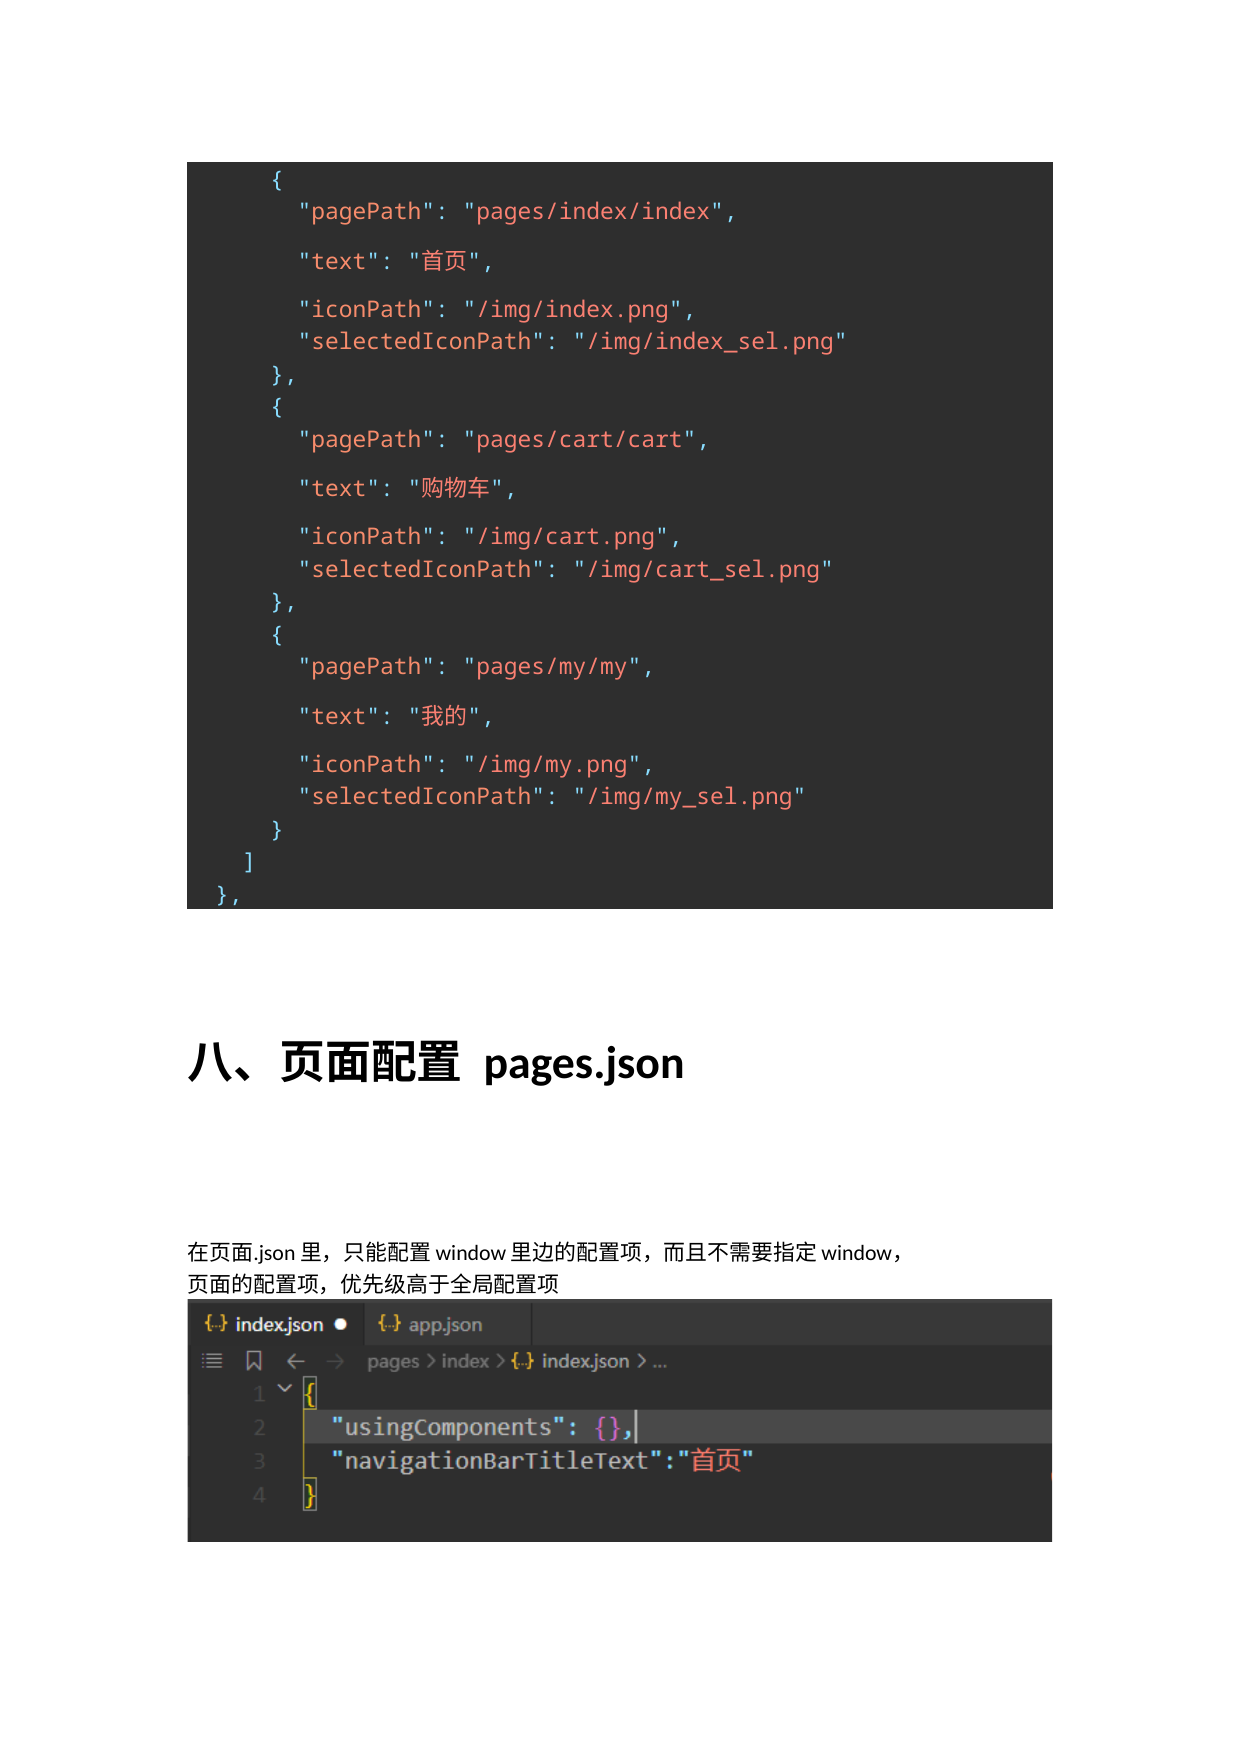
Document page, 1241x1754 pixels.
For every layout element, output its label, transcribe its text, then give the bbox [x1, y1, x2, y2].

text 页面的配置项，优先级高于全局配置项 [187, 1267, 1053, 1299]
picture [187, 1299, 1053, 1542]
text }, [187, 584, 1053, 617]
text { [187, 162, 1053, 194]
text "text": "首页", [187, 227, 1053, 292]
text 在页面.json里，只能配置window里边的配置项，而且不需要指定window， [187, 1234, 1053, 1267]
text "pagePath": "pages/my/my", [187, 649, 1053, 682]
text "iconPath": "/img/my.png", [187, 747, 1053, 779]
subtitle 页面配置 pages.json [187, 1010, 1053, 1107]
text "pagePath": "pages/cart/cart", [187, 422, 1053, 454]
text { [187, 617, 1053, 649]
text } [187, 812, 1053, 844]
text "selectedIconPath": "/img/cart_sel.png" [187, 552, 1053, 584]
text ] [187, 844, 1053, 877]
text "iconPath": "/img/index.png", [187, 292, 1053, 324]
text "text": "购物车", [187, 454, 1053, 519]
text "selectedIconPath": "/img/my_sel.png" [187, 779, 1053, 812]
text "pagePath": "pages/index/index", [187, 194, 1053, 227]
text { [187, 389, 1053, 422]
text "selectedIconPath": "/img/index_sel.png" [187, 324, 1053, 357]
text "iconPath": "/img/cart.png", [187, 519, 1053, 552]
text }, [187, 877, 1053, 909]
text }, [187, 357, 1053, 389]
text "text": "我的", [187, 682, 1053, 747]
